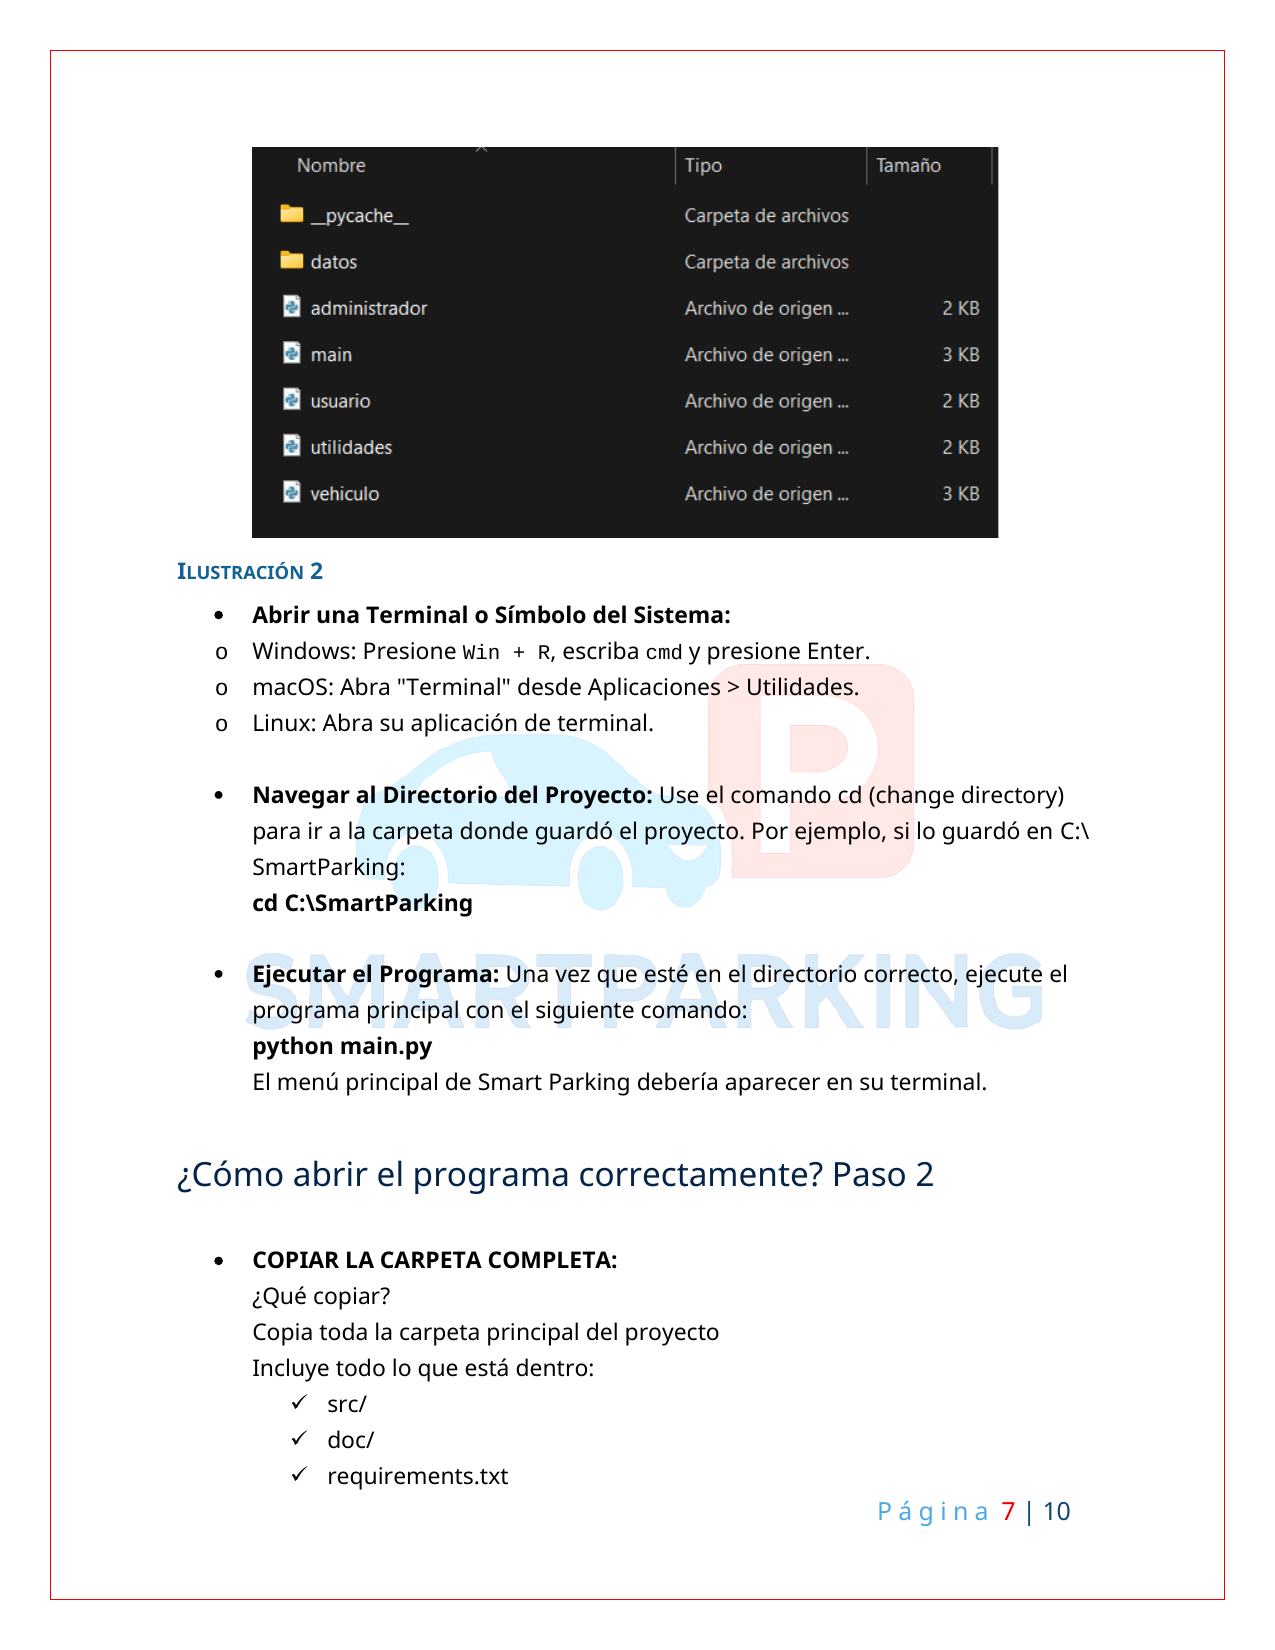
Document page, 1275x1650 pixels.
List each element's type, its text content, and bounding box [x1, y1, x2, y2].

list El menú principal de Smart Parking debería aparecer en su terminal. [252, 1066, 1098, 1097]
list Navegar al Directorio del Proyecto: Use el comando cd (change directory) para ir a la carpeta donde guardó el proyecto. Por ejemplo, si lo guardó en C:\SmartParking: [214, 779, 1098, 882]
list Incluye todo lo que está dentro: [252, 1352, 1098, 1383]
text Ilustración 2 [177, 555, 1098, 586]
list python main.py [252, 1030, 1098, 1061]
picture [252, 147, 999, 538]
list Copia toda la carpeta principal del proyecto [252, 1316, 1098, 1347]
list Ejecutar el Programa: Una vez que esté en el directorio correcto, ejecute el programa principal con el siguiente comando: [214, 958, 1098, 1026]
list Abrir una Terminal o Símbolo del Sistema: [214, 599, 1098, 630]
list Windows: Presione Win + R, escriba cmd y presione Enter. [214, 634, 1098, 666]
list requirements.txt [289, 1460, 1098, 1491]
list ¿Qué copiar? [252, 1280, 1098, 1312]
list macOS: Abra "Terminal" desde Aplicaciones > Utilidades. [214, 671, 1098, 702]
list cd C:\SmartParking [252, 886, 1098, 918]
list COPIAR LA CARPETA COMPLETA: [214, 1244, 1098, 1276]
subtitle ¿Cómo abrir el programa correctamente? Paso 2 [177, 1151, 1098, 1196]
list doc/ [289, 1424, 1098, 1455]
list src/ [289, 1388, 1098, 1419]
list Linux: Abra su aplicación de terminal. [214, 707, 1098, 738]
